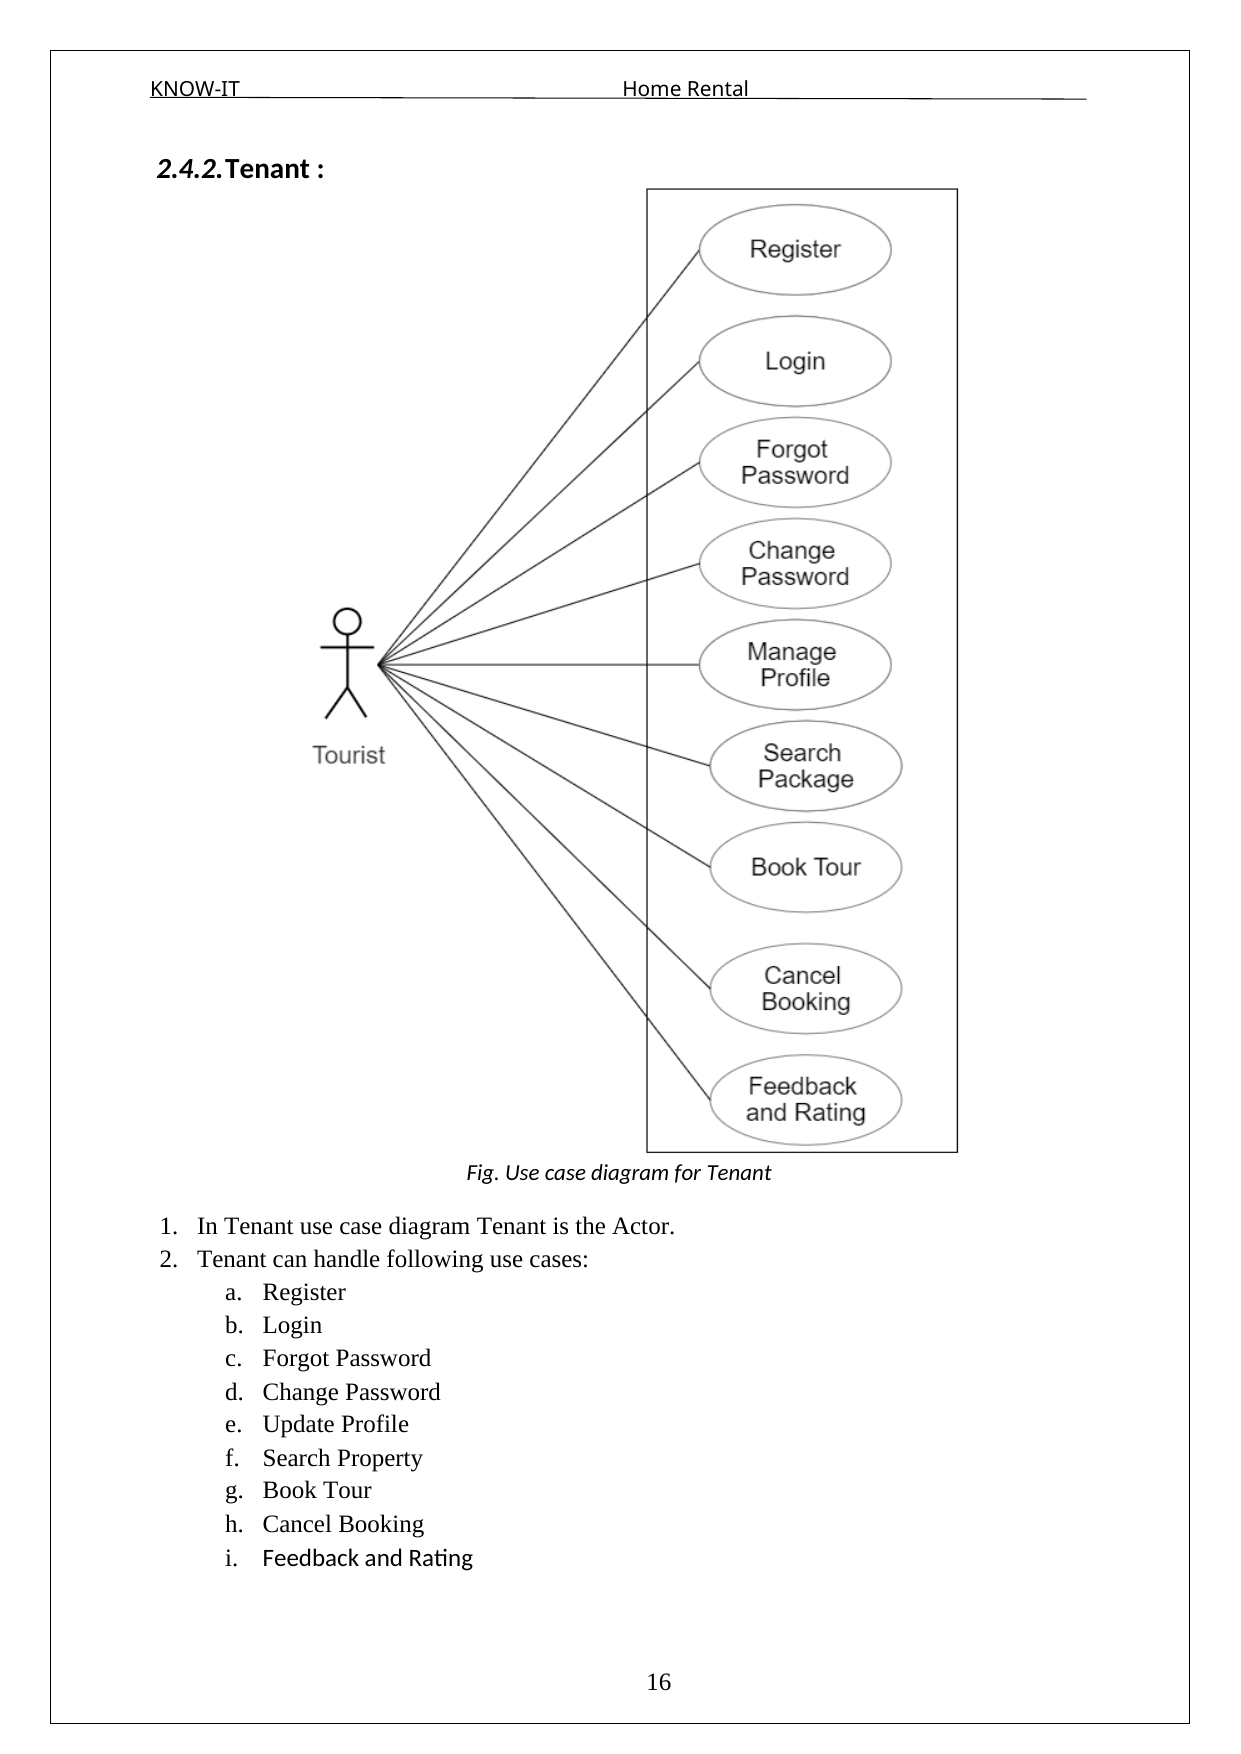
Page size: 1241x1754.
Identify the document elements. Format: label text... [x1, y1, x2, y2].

list Book Tour [225, 1476, 1090, 1504]
picture [226, 185, 1042, 1159]
list Tenant can handle following use cases: [159, 1244, 1090, 1273]
list Login [225, 1311, 1090, 1339]
list Update Profile [225, 1409, 1090, 1438]
list Cancel Booking [225, 1509, 1090, 1537]
list Feedback and Rating [225, 1542, 1090, 1572]
list Forgot Password [225, 1343, 1090, 1372]
list Register [225, 1277, 1090, 1306]
text Fig. Use case diagram for Tenant [150, 1158, 1090, 1186]
list Tenant : [156, 150, 1090, 186]
list Change Password [225, 1377, 1090, 1405]
list In Tenant use case diagram Tenant is the Actor. [159, 1211, 1090, 1240]
list Search Property [225, 1443, 1090, 1471]
